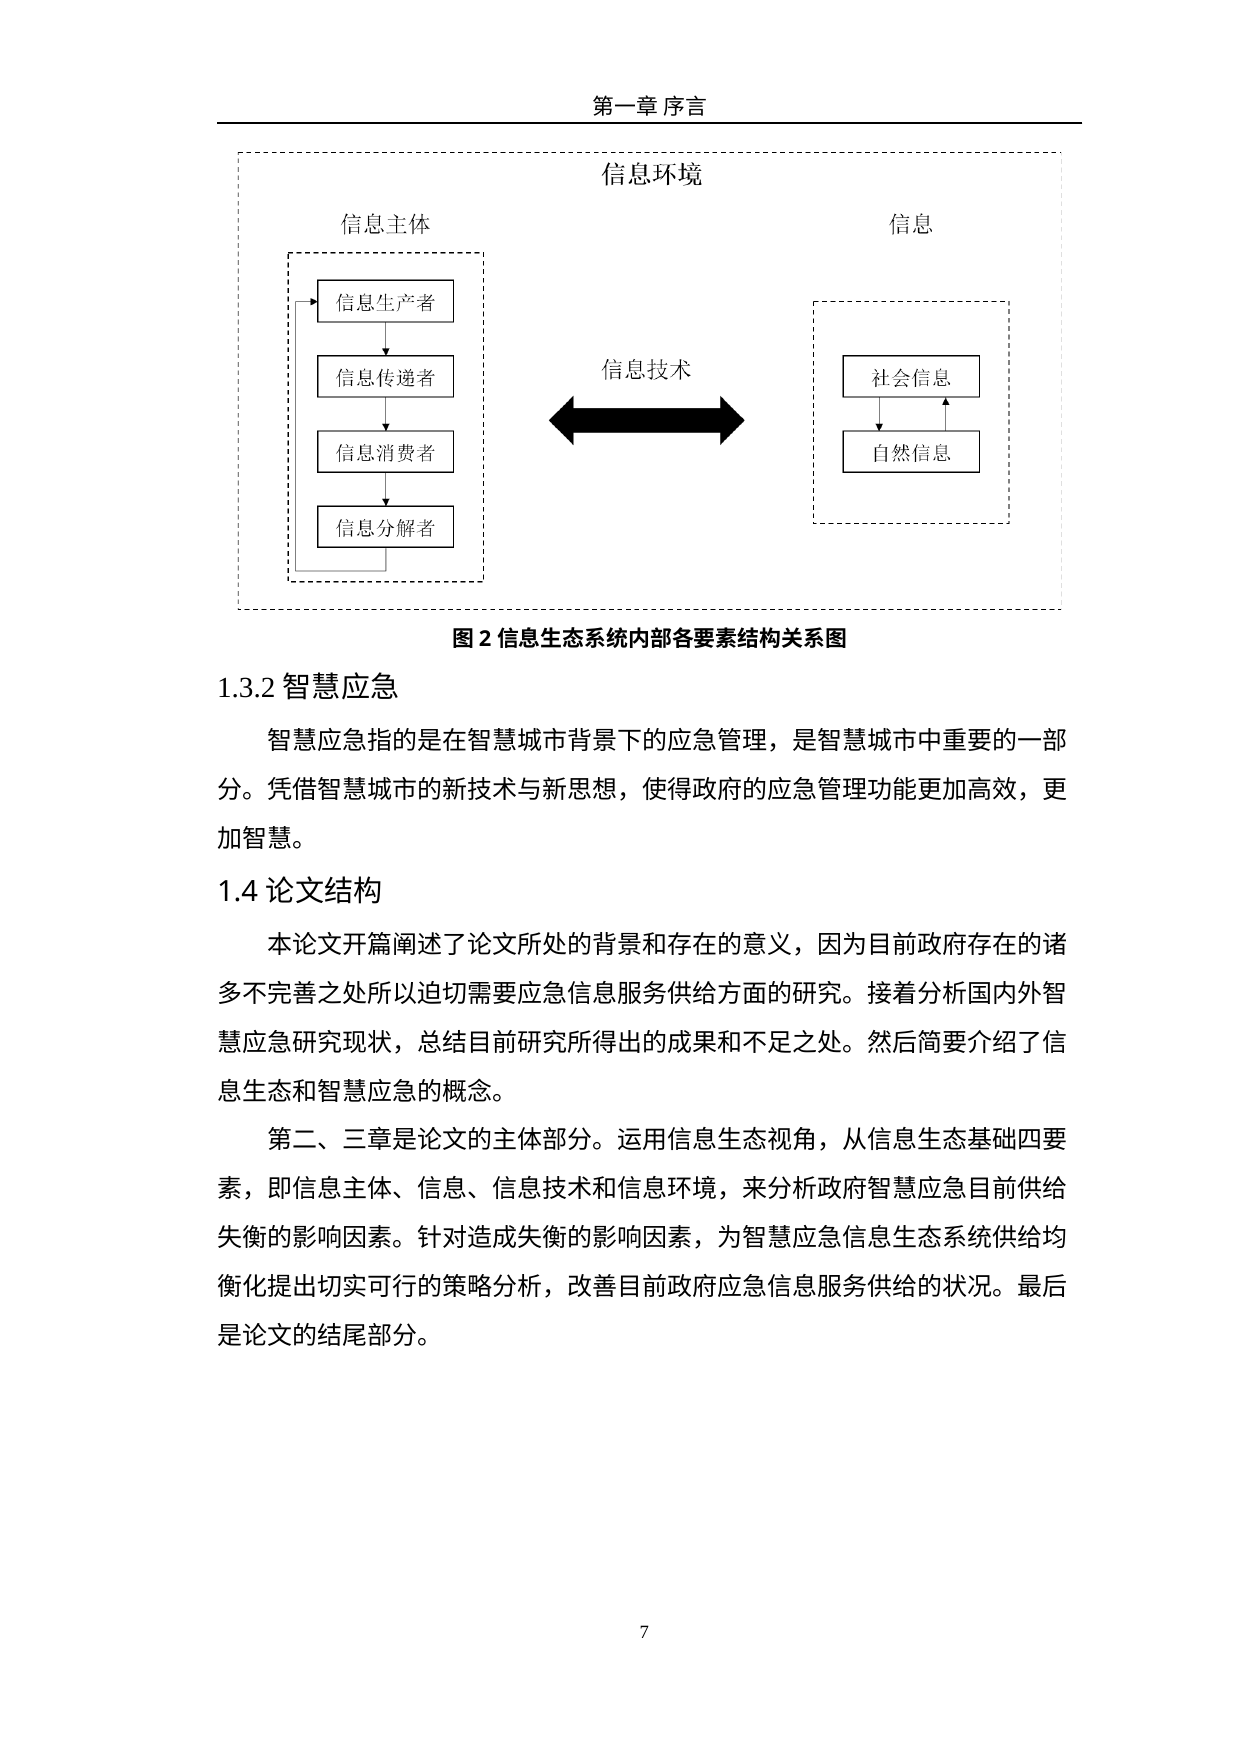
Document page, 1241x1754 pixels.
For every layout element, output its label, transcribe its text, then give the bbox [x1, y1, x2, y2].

text 1.3.2 智慧应急 [217, 663, 1082, 706]
text 第二、三章是论文的主体部分。运用信息生态视角，从信息生态基础四要素，即信息主体、信息、信息技术和信息环境，来分析政府智慧应急目前供给失衡的影响因素。针对造成失衡的影响因素，为智慧应急信息生态系统供给均衡化提出切实可行的策略分析，改善目前政府应急信息服务供给的状况。最后是论文的结尾部分。 [217, 1120, 1082, 1351]
picture [237, 150, 1062, 610]
text 1.4 论文结构 [217, 867, 1082, 909]
text 本论文开篇阐述了论文所处的背景和存在的意义，因为目前政府存在的诸多不完善之处所以迫切需要应急信息服务供给方面的研究。接着分析国内外智慧应急研究现状，总结目前研究所得出的成果和不足之处。然后简要介绍了信息生态和智慧应急的概念。 [217, 924, 1082, 1107]
text 智慧应急指的是在智慧城市背景下的应急管理，是智慧城市中重要的一部分。凭借智慧城市的新技术与新思想，使得政府的应急管理功能更加高效，更加智慧。 [217, 721, 1082, 854]
